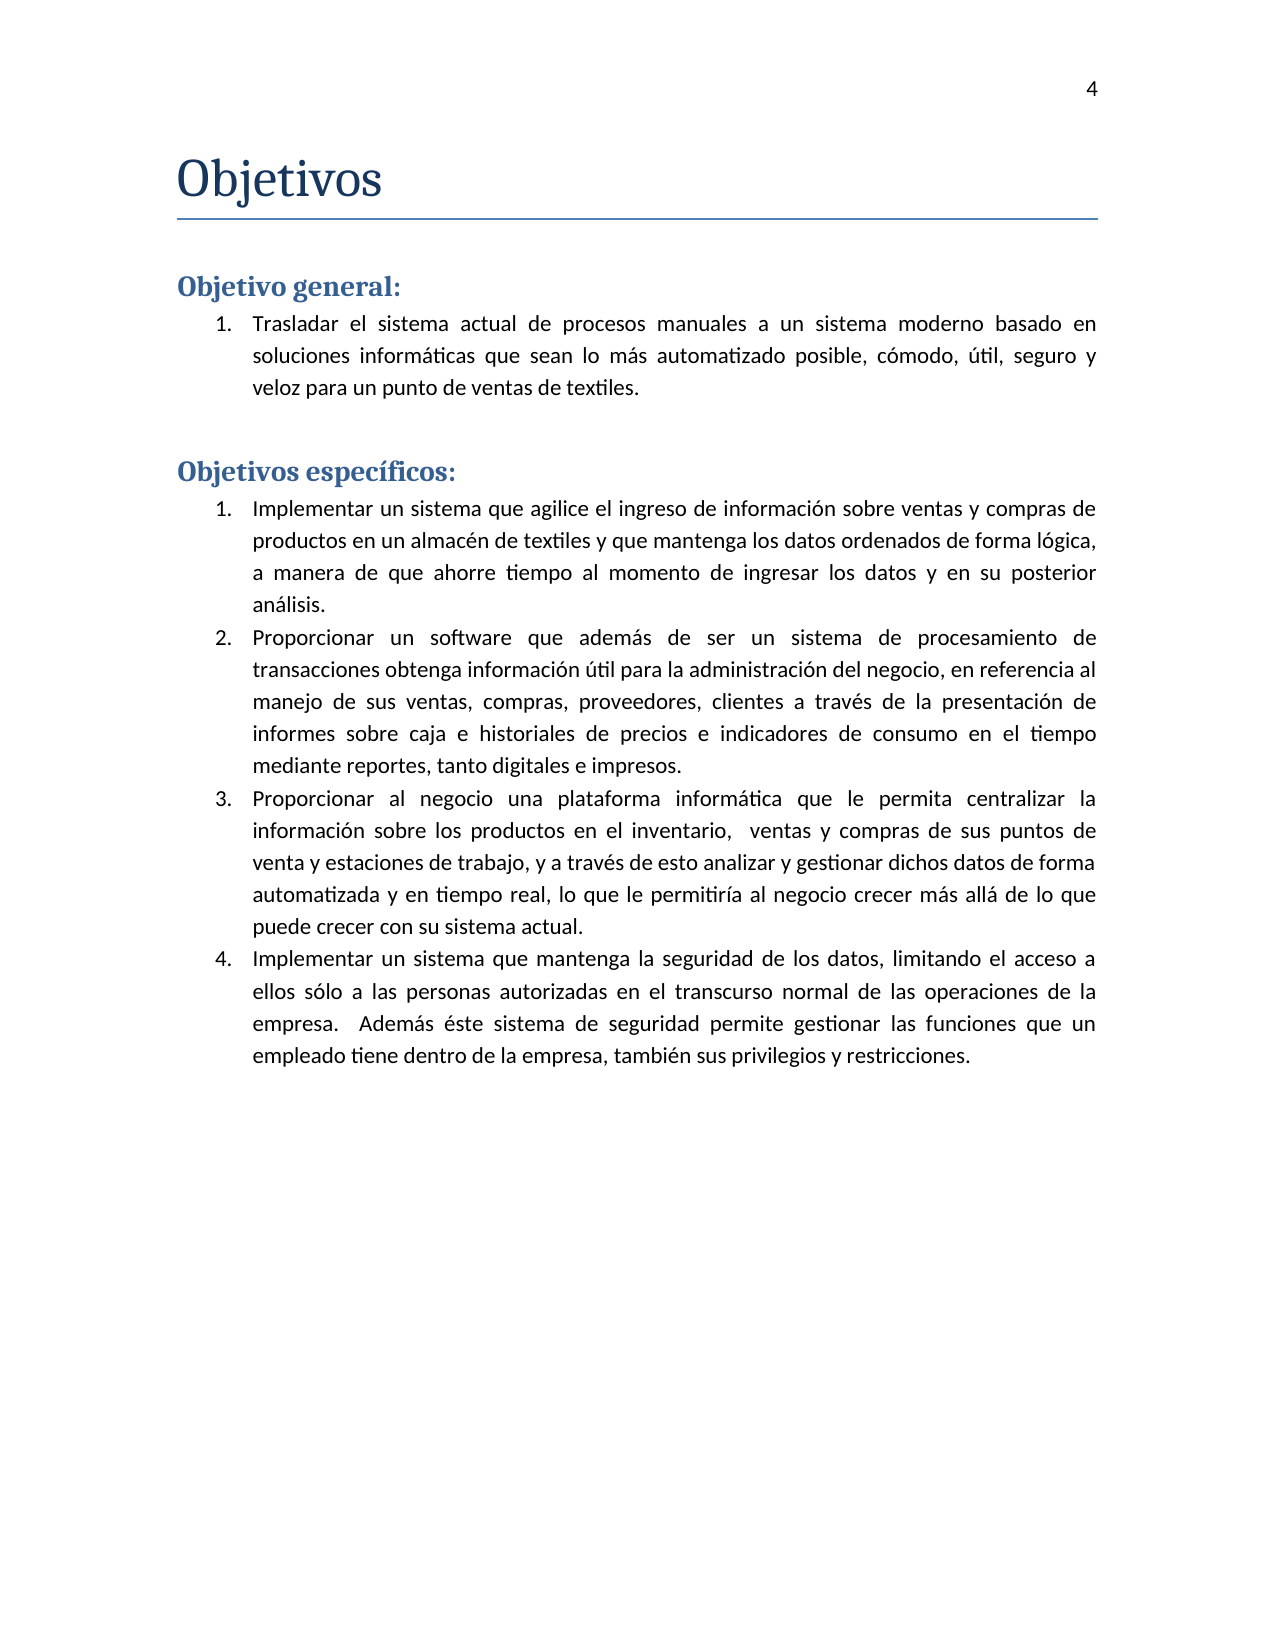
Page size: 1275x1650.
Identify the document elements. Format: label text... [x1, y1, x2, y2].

list Implementar un sistema que mantenga la seguridad de los datos, limitando el acceso a ellos sólo a las personas autorizadas en el transcurso normal de las operaciones de la empresa. Además éste sistema de seguridad permite gestionar las funciones que un empleado tiene dentro de la empresa, también sus privilegios y restricciones. [215, 944, 1098, 1069]
subtitle Objetivo general: [177, 270, 1098, 304]
list Proporcionar al negocio una plataforma informática que le permita centralizar la información sobre los productos en el inventario, ventas y compras de sus puntos de venta y estaciones de trabajo, y a través de esto analizar y gestionar dichos datos de forma automatizada y en tiempo real, lo que le permitiría al negocio crecer más allá de lo que puede crecer con su sistema actual. [215, 784, 1098, 940]
subtitle Objetivos específicos: [177, 455, 1098, 489]
list Implementar un sistema que agilice el ingreso de información sobre ventas y compras de productos en un almacén de textiles y que mantenga los datos ordenados de forma lógica, a manera de que ahorre tiempo al momento de ingresar los datos y en su posterior análisis. [215, 494, 1098, 618]
list Proporcionar un software que además de ser un sistema de procesamiento de transacciones obtenga información útil para la administración del negocio, en referencia al manejo de sus ventas, compras, proveedores, clientes a través de la presentación de informes sobre caja e historiales de precios e indicadores de consumo en el tiempo mediante reportes, tanto digitales e impresos. [215, 623, 1098, 779]
list Trasladar el sistema actual de procesos manuales a un sistema moderno basado en soluciones informáticas que sean lo más automatizado posible, cómodo, útil, seguro y veloz para un punto de ventas de textiles. [215, 309, 1098, 401]
title Objetivos [177, 148, 1098, 218]
